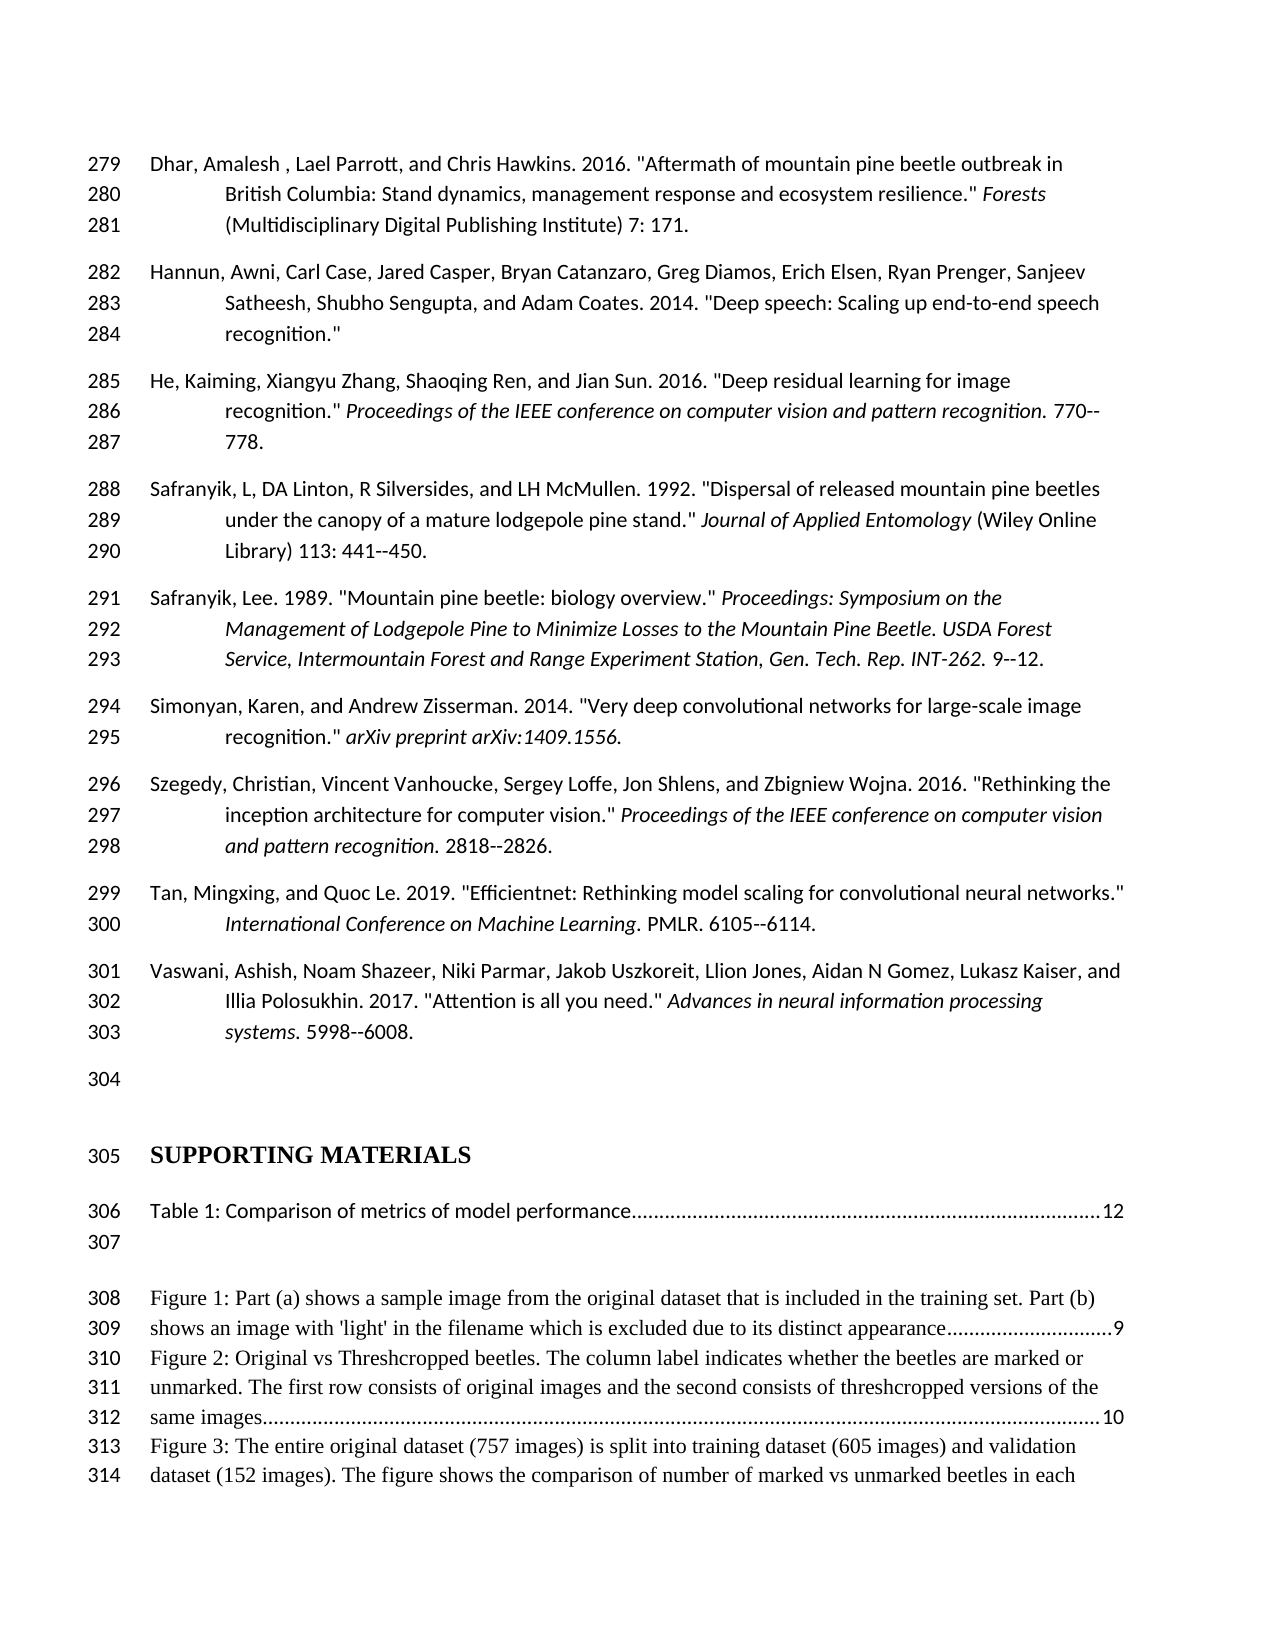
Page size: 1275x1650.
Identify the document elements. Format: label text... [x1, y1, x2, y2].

text Simonyan, Karen, and Andrew Zisserman. 2014. "Very deep convolutional networks for large-scale image recognition." arXiv preprint arXiv:1409.1556. [150, 693, 1125, 750]
text Table 1: Comparison of metrics of model performance 12 [150, 1197, 1125, 1224]
text Figure 2: Original vs Threshcropped beetles. The column label indicates whether the beetles are marked or unmarked. The first row consists of original images and the second consists of threshcropped versions of the same images. 10 [150, 1345, 1125, 1429]
text Szegedy, Christian, Vincent Vanhoucke, Sergey Loffe, Jon Shlens, and Zbigniew Wojna. 2016. "Rethinking the inception architecture for computer vision." Proceedings of the IEEE conference on computer vision and pattern recognition. 2818--2826. [150, 771, 1125, 858]
text Safranyik, Lee. 1989. "Mountain pine beetle: biology overview." Proceedings: Symposium on the Management of Lodgepole Pine to Minimize Losses to the Mountain Pine Beetle. USDA Forest Service, Intermountain Forest and Range Experiment Station, Gen. Tech. Rep. INT-262. 9--12. [150, 584, 1125, 672]
text Vaswani, Ashish, Noam Shazeer, Niki Parmar, Jakob Uszkoreit, Llion Jones, Aidan N Gomez, Lukasz Kaiser, and Illia Polosukhin. 2017. "Attention is all you need." Advances in neural information processing systems. 5998--6008. [150, 957, 1125, 1045]
text Dhar, Amalesh , Lael Parrott, and Chris Hawkins. 2016. "Aftermath of mountain pine beetle outbreak in British Columbia: Stand dynamics, management response and ecosystem resilience." Forests (Multidisciplinary Digital Publishing Institute) 7: 171. [150, 150, 1125, 238]
text Hannun, Awni, Carl Case, Jared Casper, Bryan Catanzaro, Greg Diamos, Erich Elsen, Ryan Prenger, Sanjeev Satheesh, Shubho Sengupta, and Adam Coates. 2014. "Deep speech: Scaling up end-to-end speech recognition." [150, 258, 1125, 346]
text Figure 1: Part (a) shows a sample image from the original dataset that is included in the training set. Part (b) shows an image with 'light' in the filename which is excluded due to its distinct appearance 9 [150, 1285, 1125, 1341]
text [150, 1433, 1125, 1488]
list SUPPORTING MATERIALS [150, 1140, 1125, 1168]
text Tan, Mingxing, and Quoc Le. 2019. "Efficientnet: Rethinking model scaling for convolutional neural networks." International Conference on Machine Learning. PMLR. 6105--6114. [150, 879, 1125, 936]
text He, Kaiming, Xiangyu Zhang, Shaoqing Ren, and Jian Sun. 2016. "Deep residual learning for image recognition." Proceedings of the IEEE conference on computer vision and pattern recognition. 770--778. [150, 367, 1125, 455]
text Safranyik, L, DA Linton, R Silversides, and LH McMullen. 1992. "Dispersal of released mountain pine beetles under the canopy of a mature lodgepole pine stand." Journal of Applied Entomology (Wiley Online Library) 113: 441--450. [150, 476, 1125, 563]
